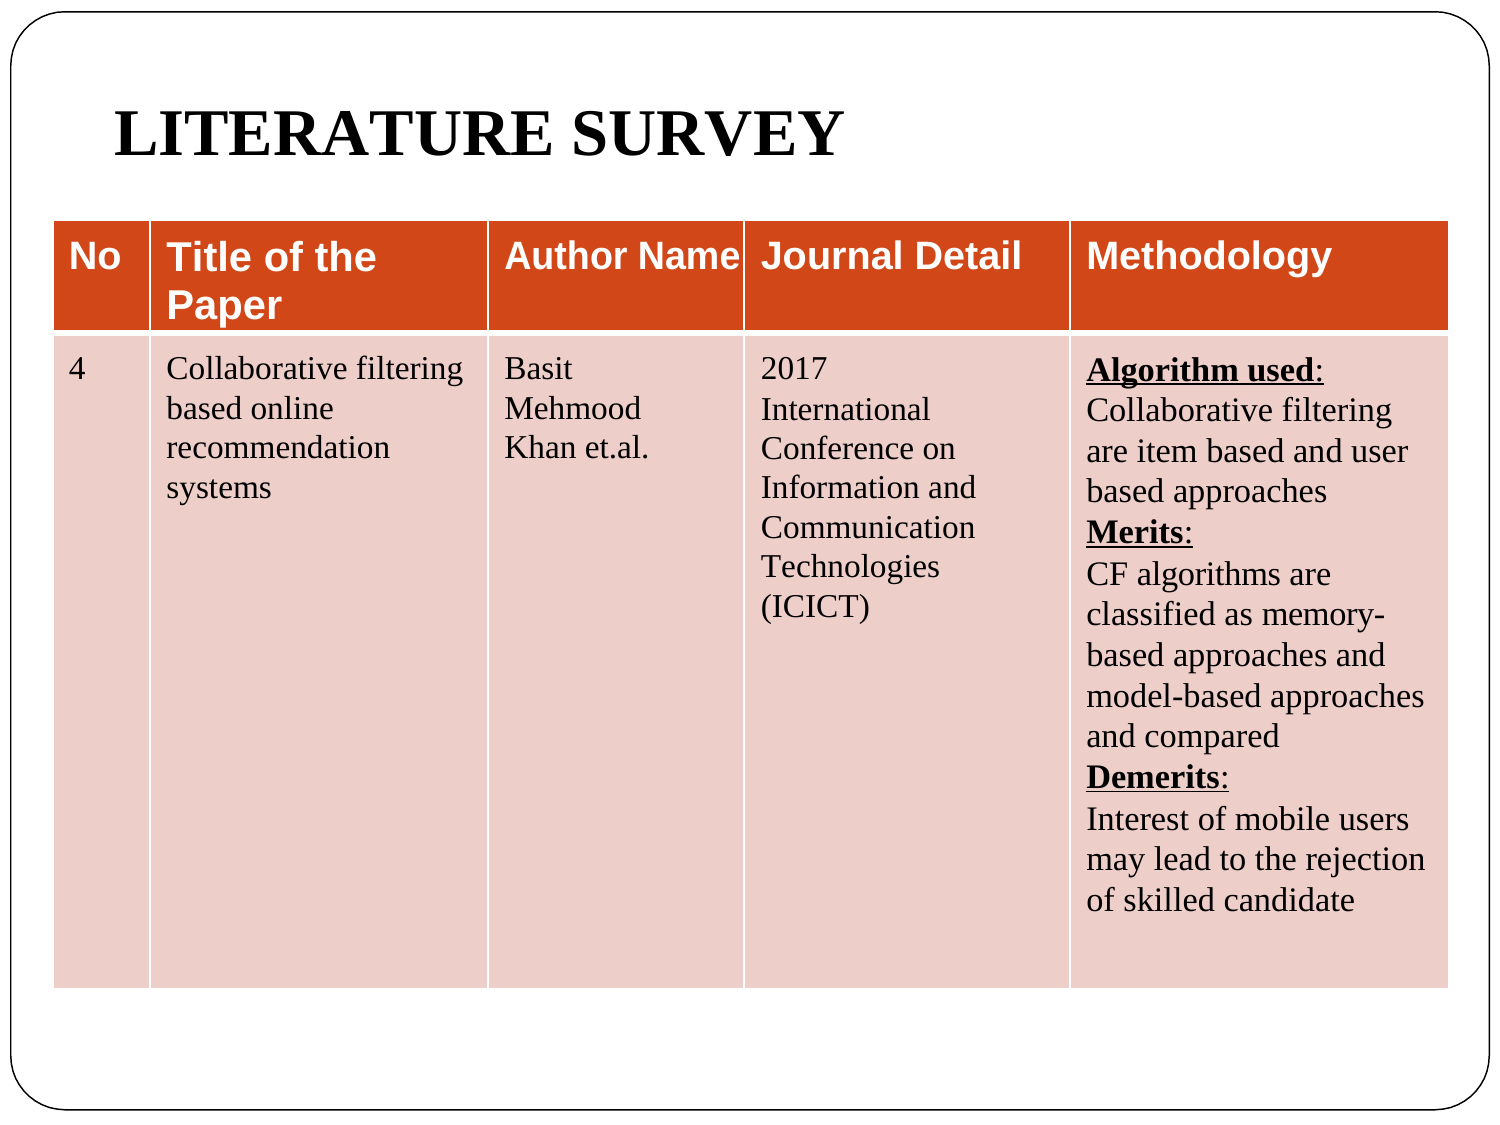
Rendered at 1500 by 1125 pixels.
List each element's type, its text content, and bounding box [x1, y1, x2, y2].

text LITERATURE SURVEY [114, 93, 1500, 170]
table_header Author Name [489, 221, 743, 330]
table_cell Algorithm used: Collaborative filtering are item based and user based approaches Merits: CF algorithms are classified as memory- based approaches and model-based approaches and compared Demerits: Interest of mobile users may lead to the rejection of skilled candidate [1071, 336, 1448, 988]
table_header No [54, 221, 149, 330]
table_cell Basit Mehmood Khan et.al. [489, 336, 743, 988]
table_cell 4 [54, 336, 149, 988]
table_cell Collaborative filtering based online recommendation systems [151, 336, 487, 988]
table_header Methodology [1071, 221, 1448, 330]
table_header Title of the Paper [151, 221, 487, 330]
table_header Journal Detail [745, 221, 1069, 330]
table_cell 2017 International Conference on Information and Communication Technologies (ICICT) [745, 336, 1069, 988]
